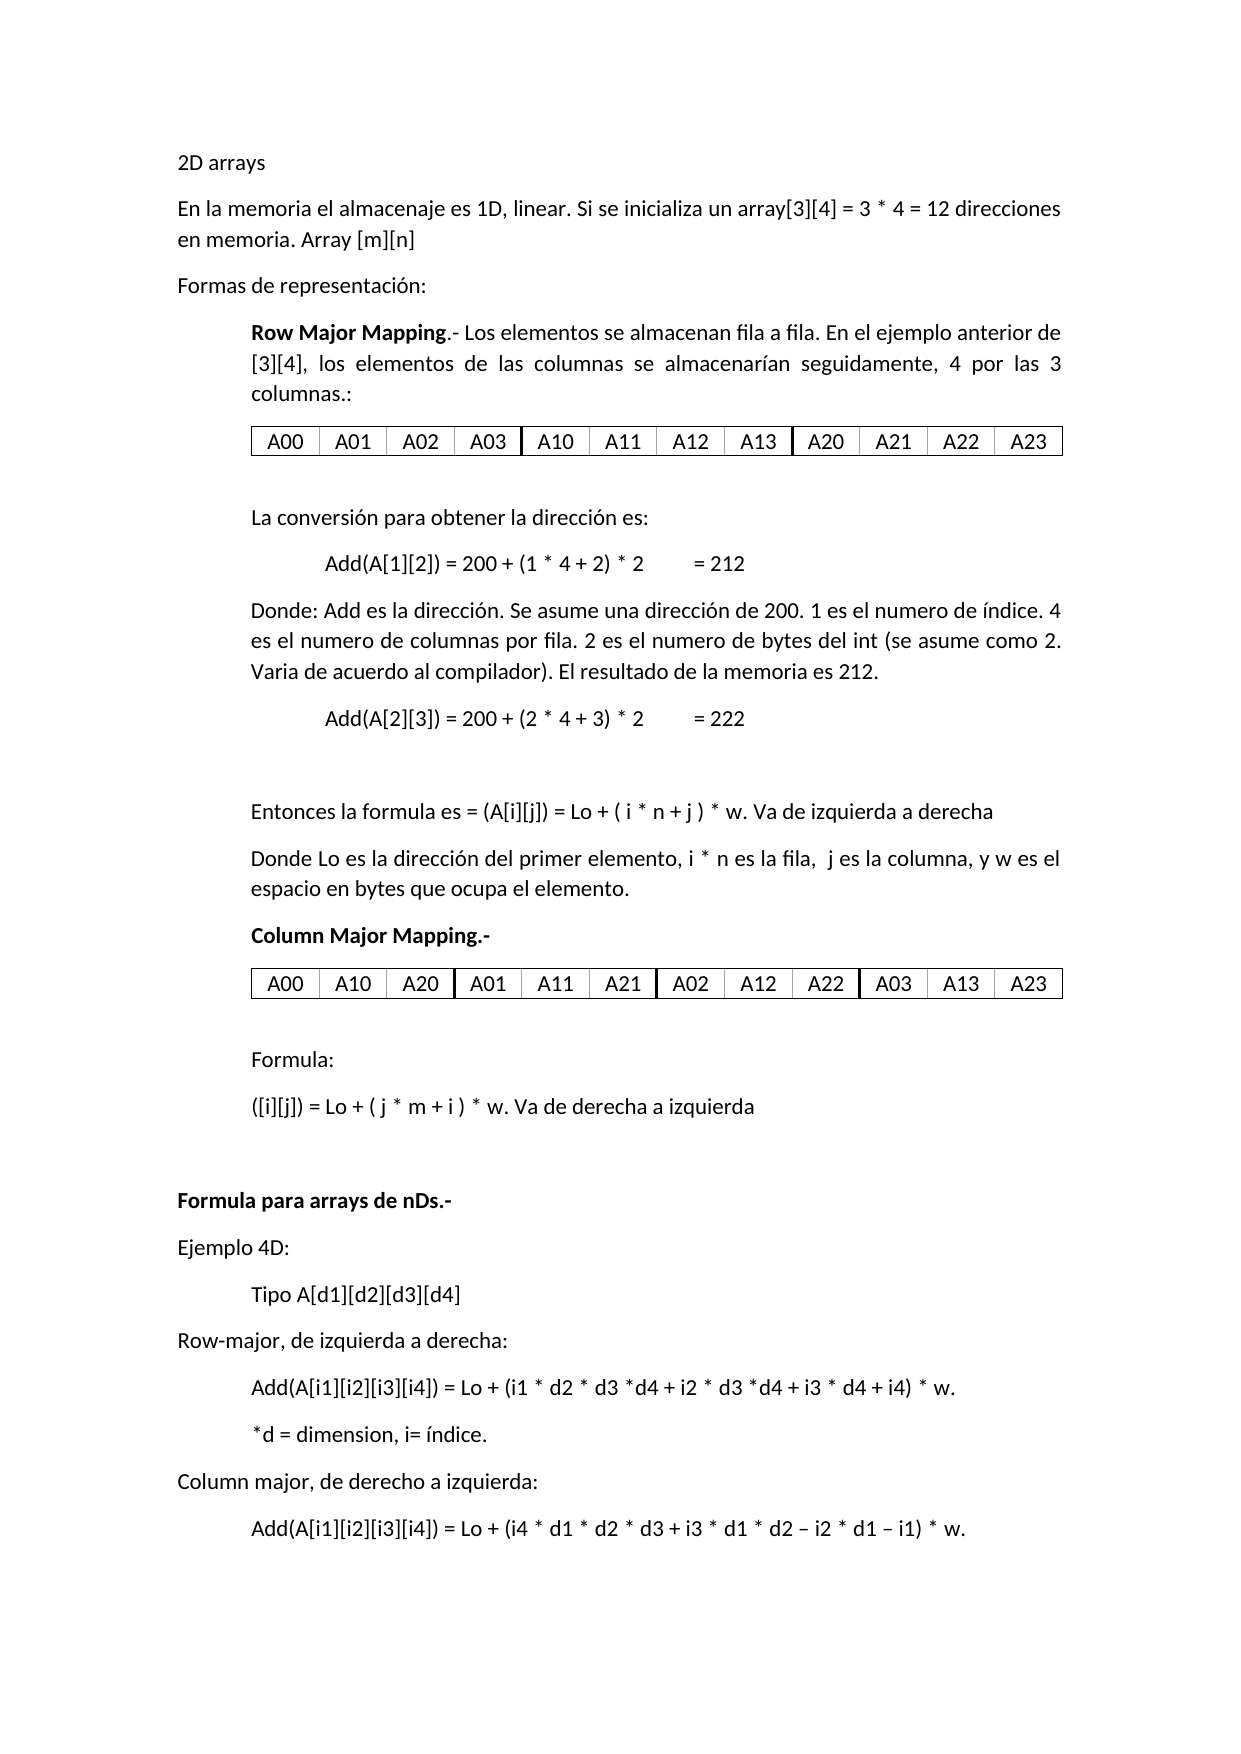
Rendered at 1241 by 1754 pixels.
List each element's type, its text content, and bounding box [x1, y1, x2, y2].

text 2D arrays [177, 148, 1063, 176]
text Row Major Mapping.- Los elementos se almacenan fila a fila. En el ejemplo anterior de [3][4], los elementos de las columnas se almacenarían seguidamente, 4 por las 3 columnas.: [251, 318, 1063, 407]
table_header A13 [725, 427, 791, 455]
table_header A12 [725, 969, 792, 997]
table_header A10 [320, 969, 386, 997]
table_header A23 [995, 427, 1062, 455]
text La conversión para obtener la dirección es: [251, 503, 1063, 531]
table_header A01 [320, 427, 386, 455]
text Add(A[1][2]) = 200 + (1 * 4 + 2) * 2 = 212 [288, 549, 1063, 578]
table_header A20 [387, 969, 453, 997]
text Formula para arrays de nDs.- [177, 1186, 1063, 1214]
table_header A00 [252, 969, 319, 997]
table_header A03 [455, 427, 520, 455]
text Column major, de derecho a izquierda: [177, 1467, 1063, 1495]
table_header A02 [387, 427, 454, 455]
text En la memoria el almacenaje es 1D, linear. Si se inicializa un array[3][4] = 3 * 4 = 12 direcciones en memoria. Array [m][n] [177, 194, 1063, 253]
table_header A21 [860, 427, 927, 455]
table_header A01 [456, 969, 521, 997]
table_header A00 [252, 427, 319, 455]
text Formula: [177, 1045, 1063, 1073]
table_header A11 [590, 427, 656, 455]
text Donde: Add es la dirección. Se asume una dirección de 200. 1 es el numero de índice. 4 es el numero de columnas por fila. 2 es el numero de bytes del int (se asume como 2. Varia de acuerdo al compilador). El resultado de la memoria es 212. [251, 596, 1063, 685]
table_header A22 [793, 969, 858, 997]
table_header A11 [522, 969, 589, 997]
text Add(A[i1][i2][i3][i4]) = Lo + (i4 * d1 * d2 * d3 + i3 * d1 * d2 – i2 * d1 – i1) * w. [177, 1514, 1063, 1542]
text Add(A[i1][i2][i3][i4]) = Lo + (i1 * d2 * d3 *d4 + i2 * d3 *d4 + i3 * d4 + i4) * w. [177, 1373, 1063, 1401]
text ([i][j]) = Lo + ( j * m + i ) * w. Va de derecha a izquierda [177, 1092, 1063, 1120]
table_header A23 [995, 969, 1062, 997]
text Ejemplo 4D: [177, 1233, 1063, 1261]
table_header A13 [928, 969, 994, 997]
table_header A20 [794, 427, 859, 455]
text *d = dimension, i= índice. [177, 1420, 1063, 1448]
text Tipo A[d1][d2][d3][d4] [177, 1280, 1063, 1308]
text Entonces la formula es = (A[i][j]) = Lo + ( i * n + j ) * w. Va de izquierda a derecha [251, 797, 1063, 826]
table_header A22 [928, 427, 994, 455]
table_header A03 [861, 969, 927, 997]
table_header A10 [523, 427, 589, 455]
text Add(A[2][3]) = 200 + (2 * 4 + 3) * 2 = 222 [251, 704, 1063, 732]
table_header A12 [657, 427, 724, 455]
table_header A21 [590, 969, 655, 997]
text Donde Lo es la dirección del primer elemento, i * n es la fila, j es la columna, y w es el espacio en bytes que ocupa el elemento. [251, 844, 1063, 903]
text Row-major, de izquierda a derecha: [177, 1327, 1063, 1354]
text Column Major Mapping.- [177, 921, 1063, 949]
table_header A02 [658, 969, 724, 997]
text Formas de representación: [177, 272, 1063, 299]
